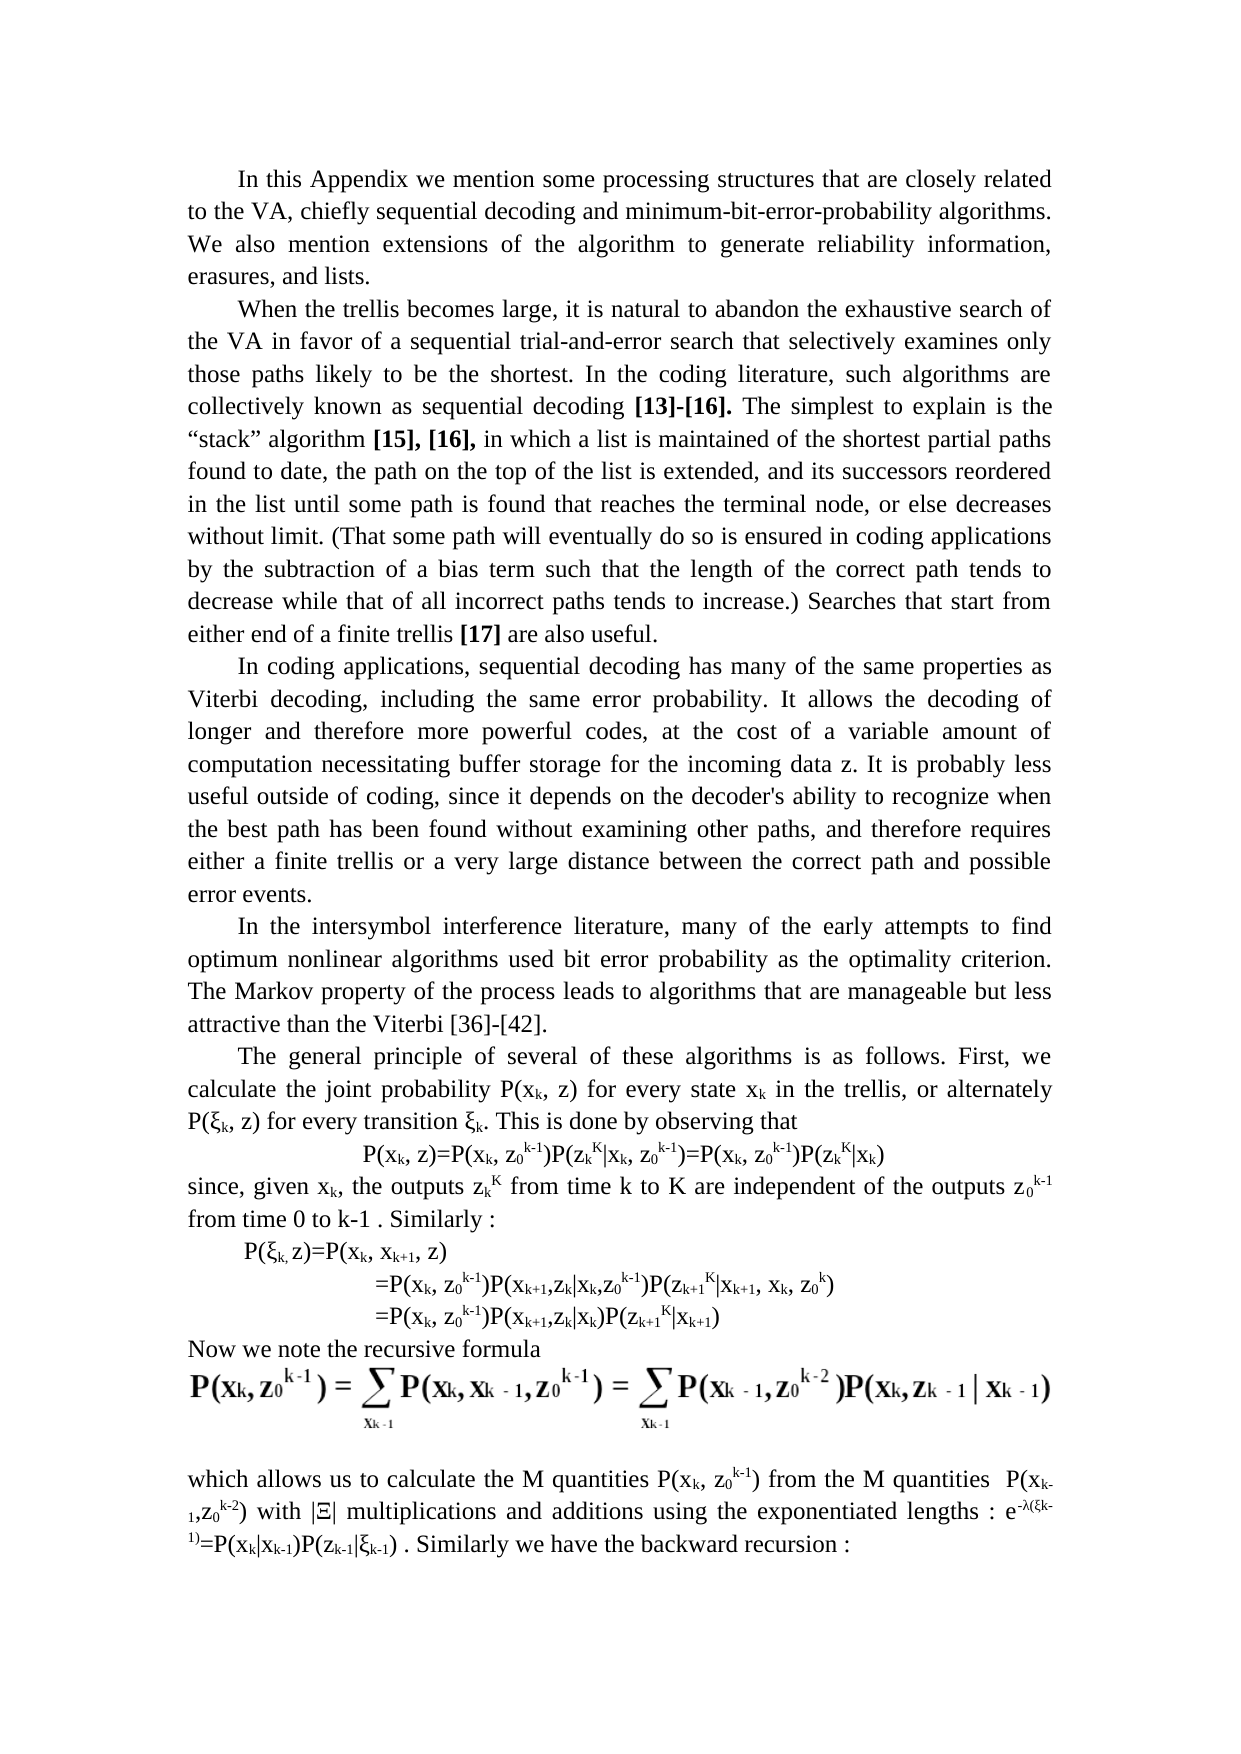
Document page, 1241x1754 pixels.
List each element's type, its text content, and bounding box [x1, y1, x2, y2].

text Now we note the recursive formula [187, 1332, 1053, 1364]
text The general principle of several of these algorithms is as follows. First, we calculate the joint probability P(xk, z) for every state xk in the trellis, or alternately P(ξk, z) for every transition ξk. This is done by observing that [187, 1039, 1053, 1137]
text =P(xk, z0k-1)P(xk+1,zk|xk,z0k-1)P(zk+1K|xk+1, xk, z0k) [187, 1267, 1053, 1299]
text since, given xk, the outputs zkK from time k to K are independent of the outputs z0k-1 from time 0 to k-1 . Similarly : [187, 1169, 1053, 1234]
text In the intersymbol interference literature, many of the early attempts to find optimum nonlinear algorithms used bit error probability as the optimality criterion. The Markov property of the process leads to algorithms that are manageable but less attractive than the Viterbi [36]-[42]. [187, 909, 1053, 1039]
text In this Appendix we mention some processing structures that are closely related to the VA, chiefly sequential decoding and minimum-bit-error-probability algorithms. We also mention extensions of the algorithm to generate reliability information, erasures, and lists. [187, 162, 1053, 292]
text When the trellis becomes large, it is natural to abandon the exhaustive search of the VA in favor of a sequential trial-and-error search that selectively examines only those paths likely to be the shortest. In the coding literature, such algorithms are collectively known as sequential decoding [13]-[16]. The simplest to explain is the “stack” algorithm [15], [16], in which a list is maintained of the shortest partial paths found to date, the path on the top of the list is extended, and its successors reordered in the list until some path is found that reaches the terminal node, or else decreases without limit. (That some path will eventually do so is ensured in coding applications by the subtraction of a bias term such that the length of the correct path tends to decrease while that of all incorrect paths tends to increase.) Searches that start from either end of a finite trellis [17] are also useful. [187, 292, 1053, 649]
text =P(xk, z0k-1)P(xk+1,zk|xk)P(zk+1K|xk+1) [187, 1299, 1053, 1332]
text which allows us to calculate the M quantities P(xk, z0k-1) from the M quantities P(xk-1,z0k-2) with |Ξ| multiplications and additions using the exponentiated lengths : e-λ(ξk-1)=P(xk|xk-1)P(zk-1|ξk-1) . Similarly we have the backward recursion : [187, 1462, 1053, 1559]
text In coding applications, sequential decoding has many of the same properties as Viterbi decoding, including the same error probability. It allows the decoding of longer and therefore more powerful codes, at the cost of a variable amount of computation necessitating buffer storage for the incoming data z. It is probably less useful outside of coding, since it depends on the decoder's ability to recognize when the best path has been found without examining other paths, and therefore requires either a finite trellis or a very large distance between the correct path and possible error events. [187, 649, 1053, 909]
text P(xk, z)=P(xk, z0k-1)P(zkK|xk, z0k-1)=P(xk, z0k-1)P(zkK|xk) [187, 1137, 1053, 1169]
text P(ξk, z)=P(xk, xk+1, z) [187, 1234, 1053, 1267]
